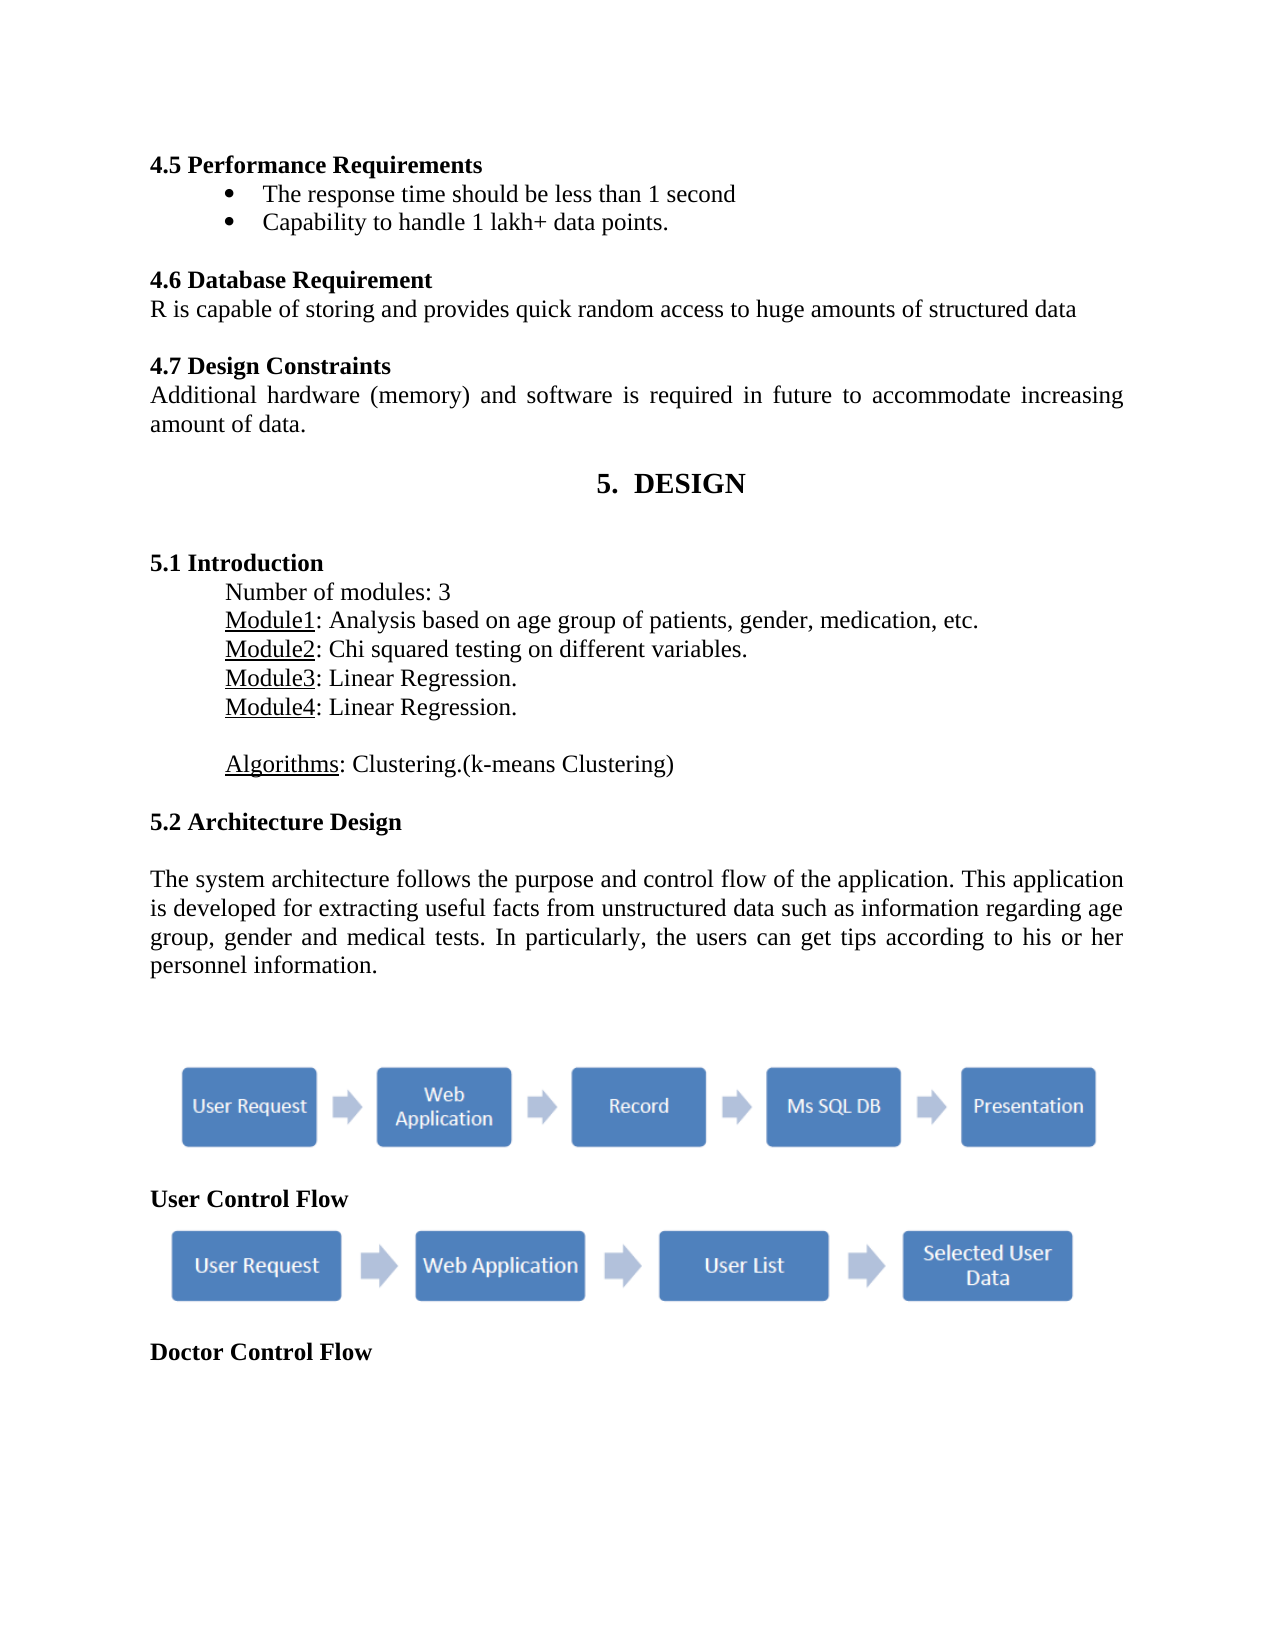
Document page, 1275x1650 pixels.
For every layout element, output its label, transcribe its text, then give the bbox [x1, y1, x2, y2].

list The response time should be less than 1 second [225, 179, 1125, 207]
text Module1: Analysis based on age group of patients, gender, medication, etc. [150, 605, 1125, 634]
text R is capable of storing and provides quick random access to huge amounts of structured data [150, 294, 1125, 322]
text Algorithms: Clustering.(k-means Clustering) [150, 749, 1125, 778]
picture [150, 1036, 1124, 1184]
text The system architecture follows the purpose and control flow of the application. This application is developed for extracting useful facts from unstructured data such as information regarding age group, gender and medical tests. In particularly, the users can get tips according to his or her personnel information. [150, 864, 1125, 979]
text User Control Flow [150, 1184, 1125, 1212]
text Module2: Chi squared testing on different variables. [150, 634, 1125, 663]
list Capability to handle 1 lakh+ data points. [225, 207, 1125, 236]
text 4.7 Design Constraints [150, 351, 1125, 380]
text 4.6 Database Requirement [150, 265, 1125, 294]
text Module4: Linear Regression. [150, 692, 1125, 720]
text 4.5 Performance Requirements [150, 150, 1125, 179]
picture [150, 1212, 1125, 1337]
text Doctor Control Flow [150, 1337, 1125, 1366]
text Additional hardware (memory) and software is required in future to accommodate increasing amount of data. [150, 380, 1125, 437]
text Module3: Linear Regression. [150, 663, 1125, 692]
text Number of modules: 3 [150, 577, 1125, 605]
text 5.1 Introduction [150, 548, 1125, 577]
text 5.2 Architecture Design [150, 807, 1125, 835]
list DESIGN [217, 466, 1125, 500]
